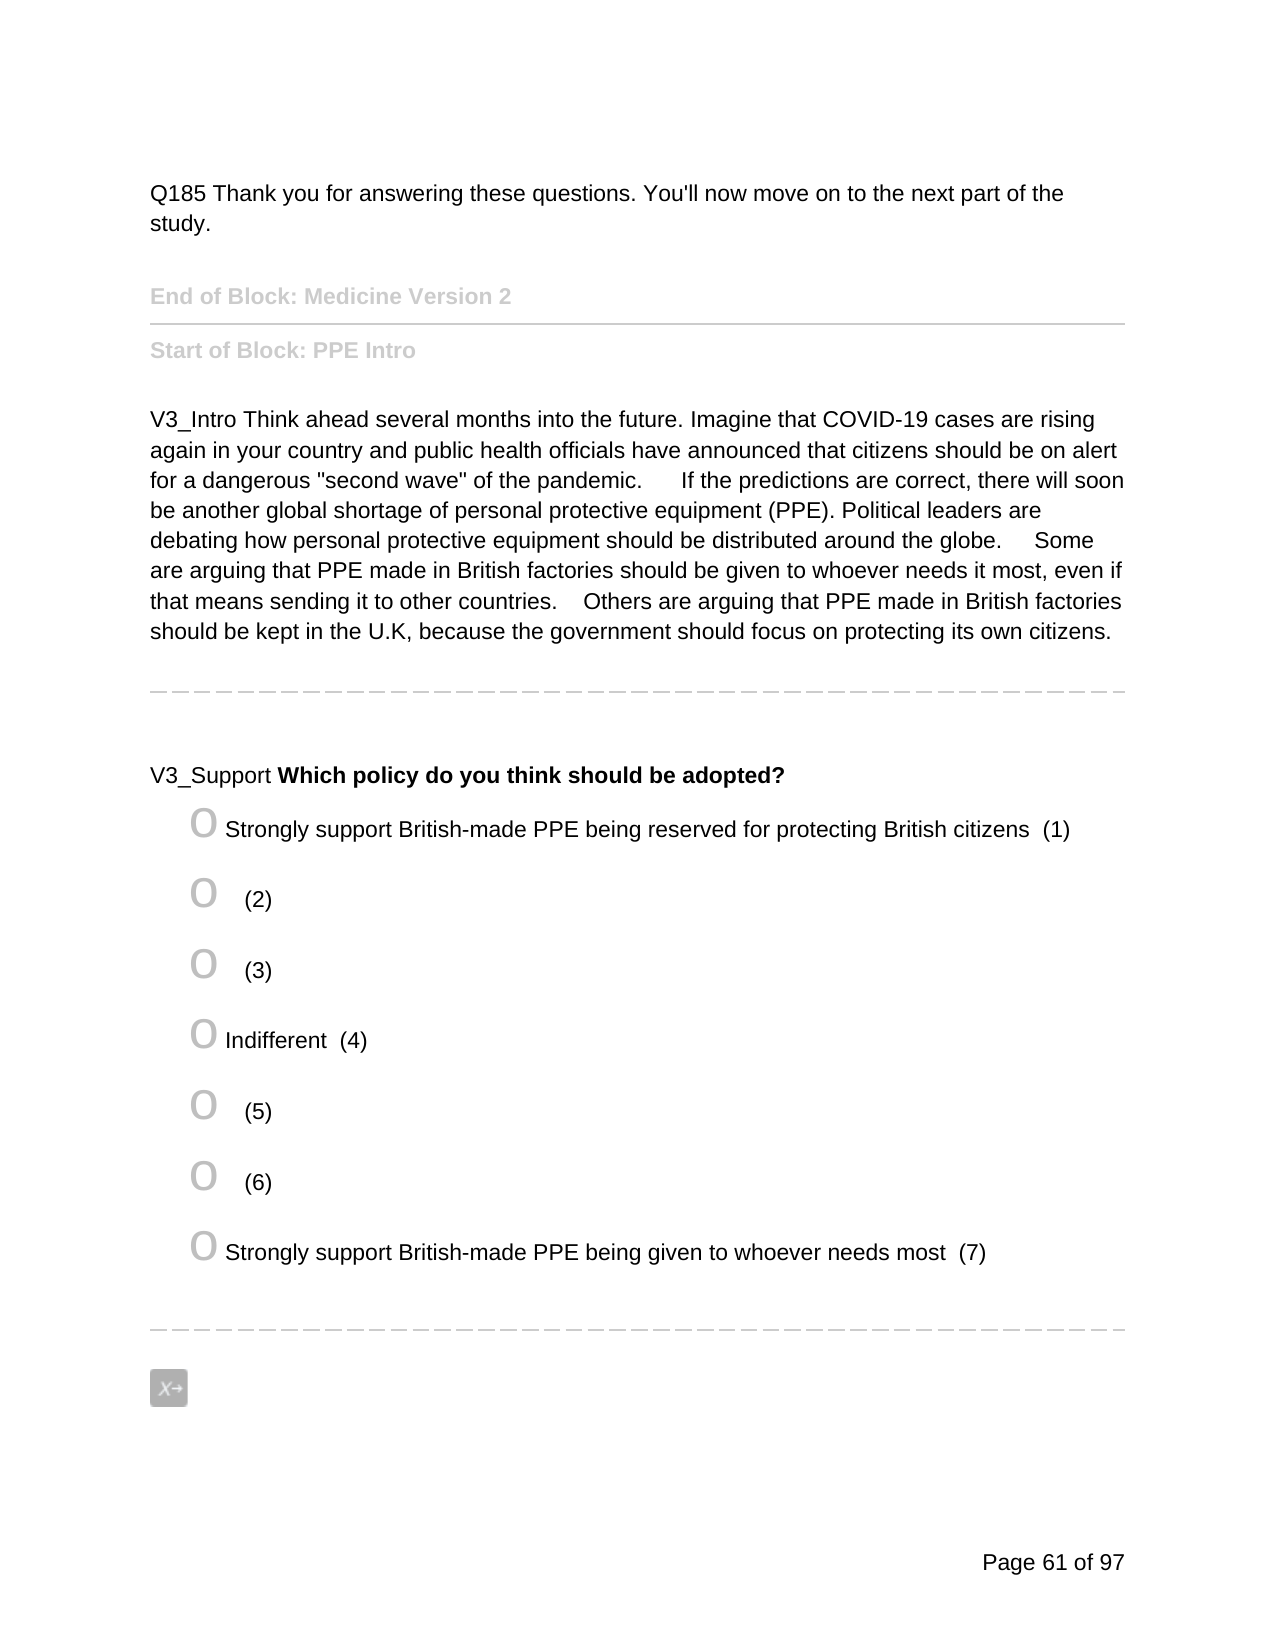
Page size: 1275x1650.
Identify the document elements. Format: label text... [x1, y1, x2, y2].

list Strongly support British-made PPE being reserved for protecting British citizens (1) [187, 792, 1125, 853]
picture [150, 1369, 188, 1407]
text V3_Support Which policy do you think should be adopted? [150, 762, 1125, 788]
list (3) [187, 933, 1125, 994]
list Strongly support British-made PPE being given to whoever needs most (7) [187, 1215, 1125, 1277]
list Indifferent (4) [187, 1004, 1125, 1065]
list (2) [187, 863, 1125, 924]
list (6) [187, 1145, 1125, 1206]
text Q185 Thank you for answering these questions. You'll now move on to the next part of the study. [150, 180, 1125, 237]
list (5) [187, 1074, 1125, 1136]
text Start of Block: PPE Intro [150, 337, 1125, 364]
text End of Block: Medicine Version 2 [150, 283, 1125, 310]
text V3_Intro Think ahead several months into the future. Imagine that COVID-19 cases are rising again in your country and public health officials have announced that citizens should be on alert for a dangerous "second wave" of the pandemic. If the predictions are correct, there will soon be another global shortage of personal protective equipment (PPE). Political leaders are debating how personal protective equipment should be distributed around the globe. Some are arguing that PPE made in British factories should be given to whoever needs it most, even if that means sending it to other countries. Others are arguing that PPE made in British factories should be kept in the U.K, because the government should focus on protecting its own citizens. [150, 406, 1125, 644]
